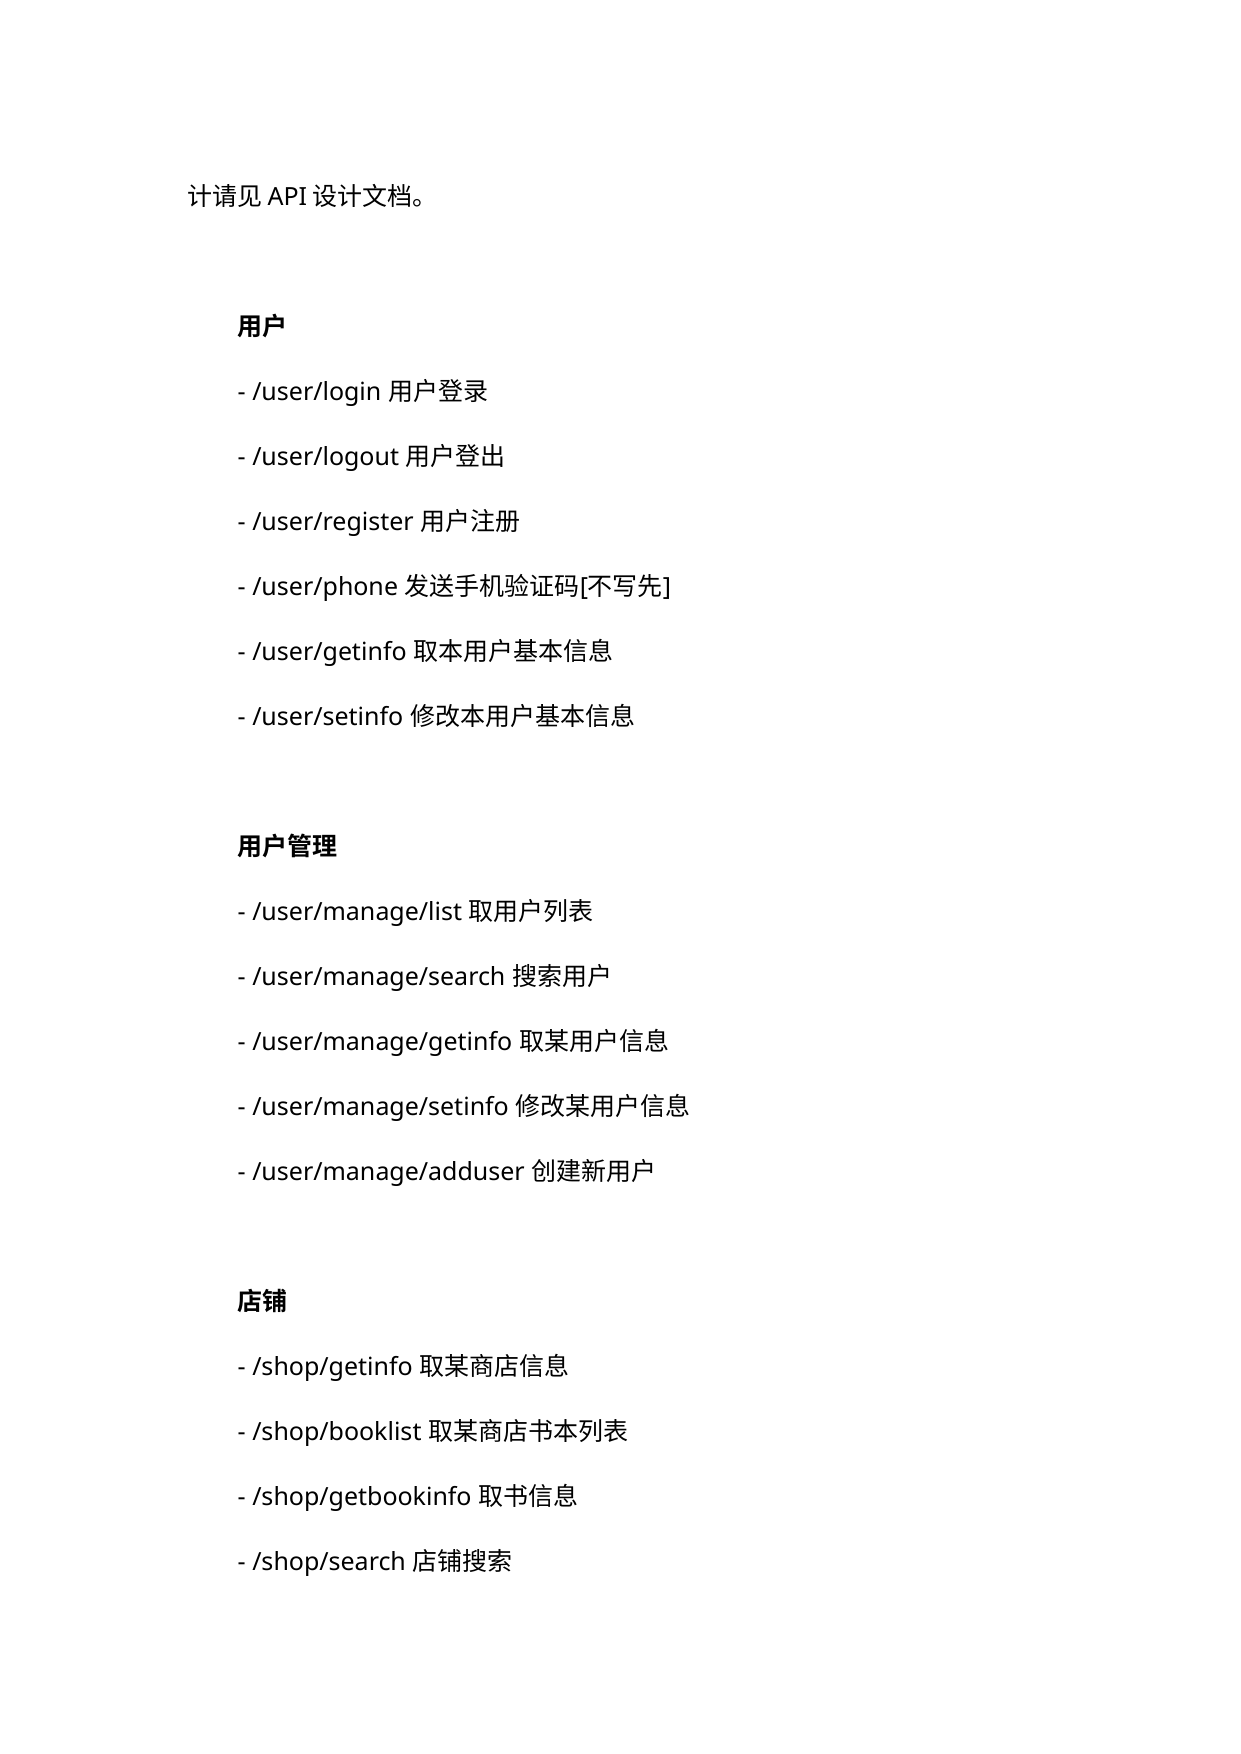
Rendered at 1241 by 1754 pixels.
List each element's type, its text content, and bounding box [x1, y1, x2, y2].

text - /shop/getbookinfo 取书信息 [187, 1462, 1053, 1527]
text - /user/manage/search 搜索用户 [187, 942, 1053, 1007]
text - /user/manage/list 取用户列表 [187, 877, 1053, 942]
text - /shop/getinfo 取某商店信息 [187, 1332, 1053, 1397]
text - /user/manage/setinfo 修改某用户信息 [187, 1072, 1053, 1137]
text 用户 [187, 292, 1053, 357]
text - /user/setinfo 修改本用户基本信息 [187, 682, 1053, 747]
text - /user/logout 用户登出 [187, 422, 1053, 487]
text - /user/login 用户登录 [187, 357, 1053, 422]
text - /user/getinfo 取本用户基本信息 [187, 617, 1053, 682]
text 用户管理 [187, 812, 1053, 877]
text - /user/register 用户注册 [187, 487, 1053, 552]
text 后台要求主要集中在接口设计相关，一下展示相关接口定义，详细接口设计请见API设计文档。 [187, 162, 1053, 227]
text - /user/phone 发送手机验证码[不写先] [187, 552, 1053, 617]
text - /shop/booklist 取某商店书本列表 [187, 1397, 1053, 1462]
text - /shop/search 店铺搜索 [187, 1527, 1053, 1592]
text - /user/manage/getinfo 取某用户信息 [187, 1007, 1053, 1072]
text 店铺 [187, 1267, 1053, 1332]
text - /user/manage/adduser 创建新用户 [187, 1137, 1053, 1202]
